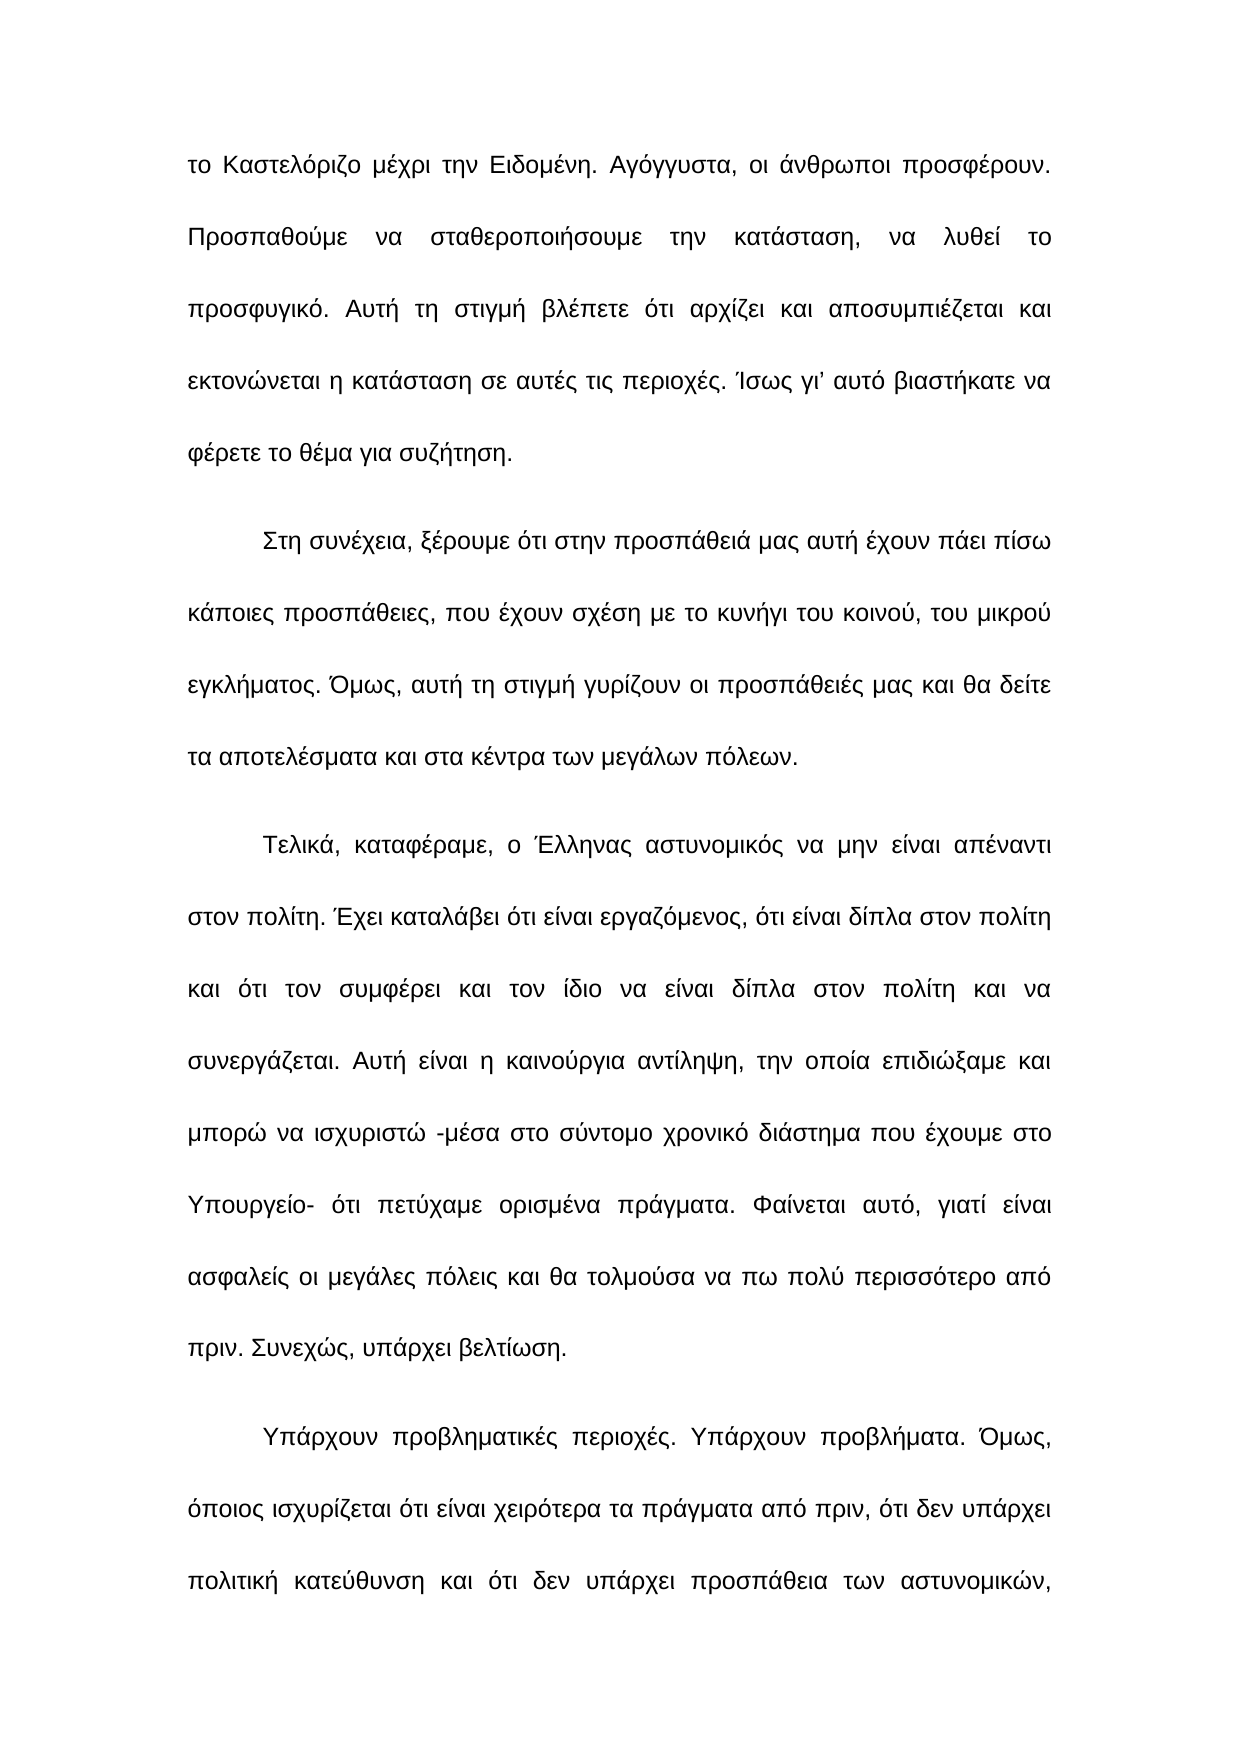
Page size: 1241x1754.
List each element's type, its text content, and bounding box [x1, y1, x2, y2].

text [187, 150, 1053, 466]
text Στη συνέχεια, ξέρουμε ότι στην προσπάθειά μας αυτή έχουν πάει πίσω κάποιες προσπάθειες, που έχουν σχέση με το κυνήγι του κοινού, του μικρού εγκλήματος. Όμως, αυτή τη στιγμή γυρίζουν οι προσπάθειές μας και θα δείτε τα αποτελέσματα και στα κέντρα των μεγάλων πόλεων. [187, 526, 1053, 770]
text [187, 1422, 1053, 1594]
text Τελικά, καταφέραμε, ο Έλληνας αστυνομικός να μην είναι απέναντι στον πολίτη. Έχει καταλάβει ότι είναι εργαζόμενος, ότι είναι δίπλα στον πολίτη και ότι τον συμφέρει και τον ίδιο να είναι δίπλα στον πολίτη και να συνεργάζεται. Αυτή είναι η καινούργια αντίληψη, την οποία επιδιώξαμε και μπορώ να ισχυριστώ -μέσα στο σύντομο χρονικό διάστημα που έχουμε στο Υπουργείο- ότι πετύχαμε ορισμένα πράγματα. Φαίνεται αυτό, γιατί είναι ασφαλείς οι μεγάλες πόλεις και θα τολμούσα να πω πολύ περισσότερο από πριν. Συνεχώς, υπάρχει βελτίωση. [187, 830, 1053, 1362]
